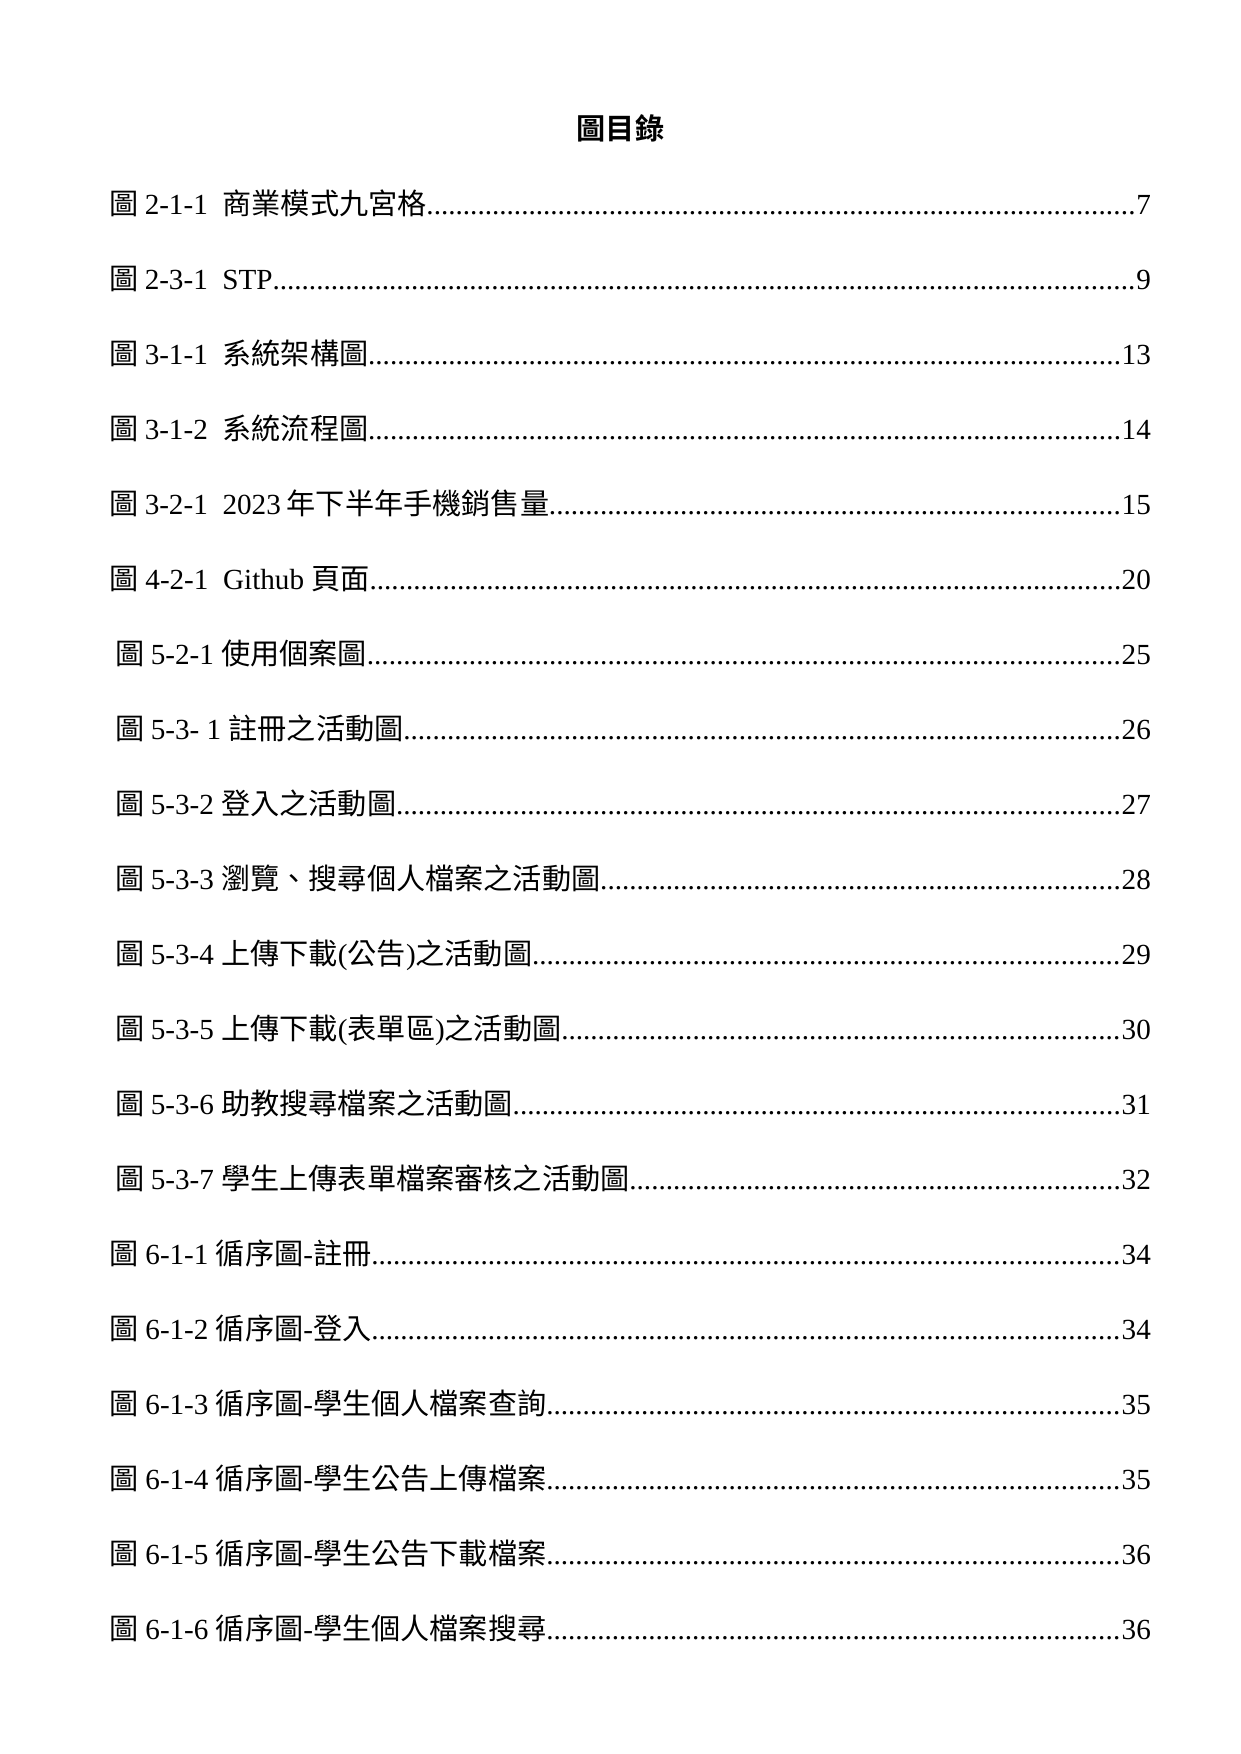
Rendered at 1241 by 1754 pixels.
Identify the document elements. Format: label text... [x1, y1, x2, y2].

text 圖 4-2-1 Github 頁面 20 [109, 539, 1152, 614]
text 圖 6-1-6 循序圖-學生個人檔案搜尋 36 [109, 1589, 1152, 1664]
text 圖目錄 [89, 89, 1152, 164]
text 圖 6-1-5 循序圖-學生公告下載檔案 36 [109, 1514, 1152, 1589]
text 圖3-2-1 2023年下半年手機銷售量 15 [109, 464, 1152, 539]
text 圖3-1-2 系統流程圖 14 [109, 389, 1152, 464]
text 圖 6-1-3 循序圖-學生個人檔案查詢 35 [109, 1364, 1152, 1439]
text 圖 6-1-1 循序圖-註冊 34 [109, 1214, 1152, 1289]
text 圖 5-3- 1 註冊之活動圖 26 [115, 689, 1152, 764]
text 圖 5-3-7 學生上傳表單檔案審核之活動圖 32 [115, 1139, 1152, 1214]
text 圖 5-3-3 瀏覽、搜尋個人檔案之活動圖 28 [115, 839, 1152, 914]
text 圖 5-3-2 登入之活動圖 27 [115, 764, 1152, 839]
text 圖 5-3-4 上傳下載(公告)之活動圖 29 [115, 914, 1152, 989]
text 圖2-3-1 STP 9 [109, 239, 1152, 314]
text 圖3-1-1 系統架構圖 13 [109, 314, 1152, 389]
text 圖2-1-1 商業模式九宮格 7 [109, 164, 1152, 239]
text 圖 5-2-1 使用個案圖 25 [115, 614, 1152, 689]
text 圖 6-1-2 循序圖-登入 34 [109, 1289, 1152, 1364]
text 圖 5-3-5 上傳下載(表單區)之活動圖 30 [115, 989, 1152, 1064]
text 圖 5-3-6 助教搜尋檔案之活動圖 31 [115, 1064, 1152, 1139]
text 圖 6-1-4 循序圖-學生公告上傳檔案 35 [109, 1439, 1152, 1514]
